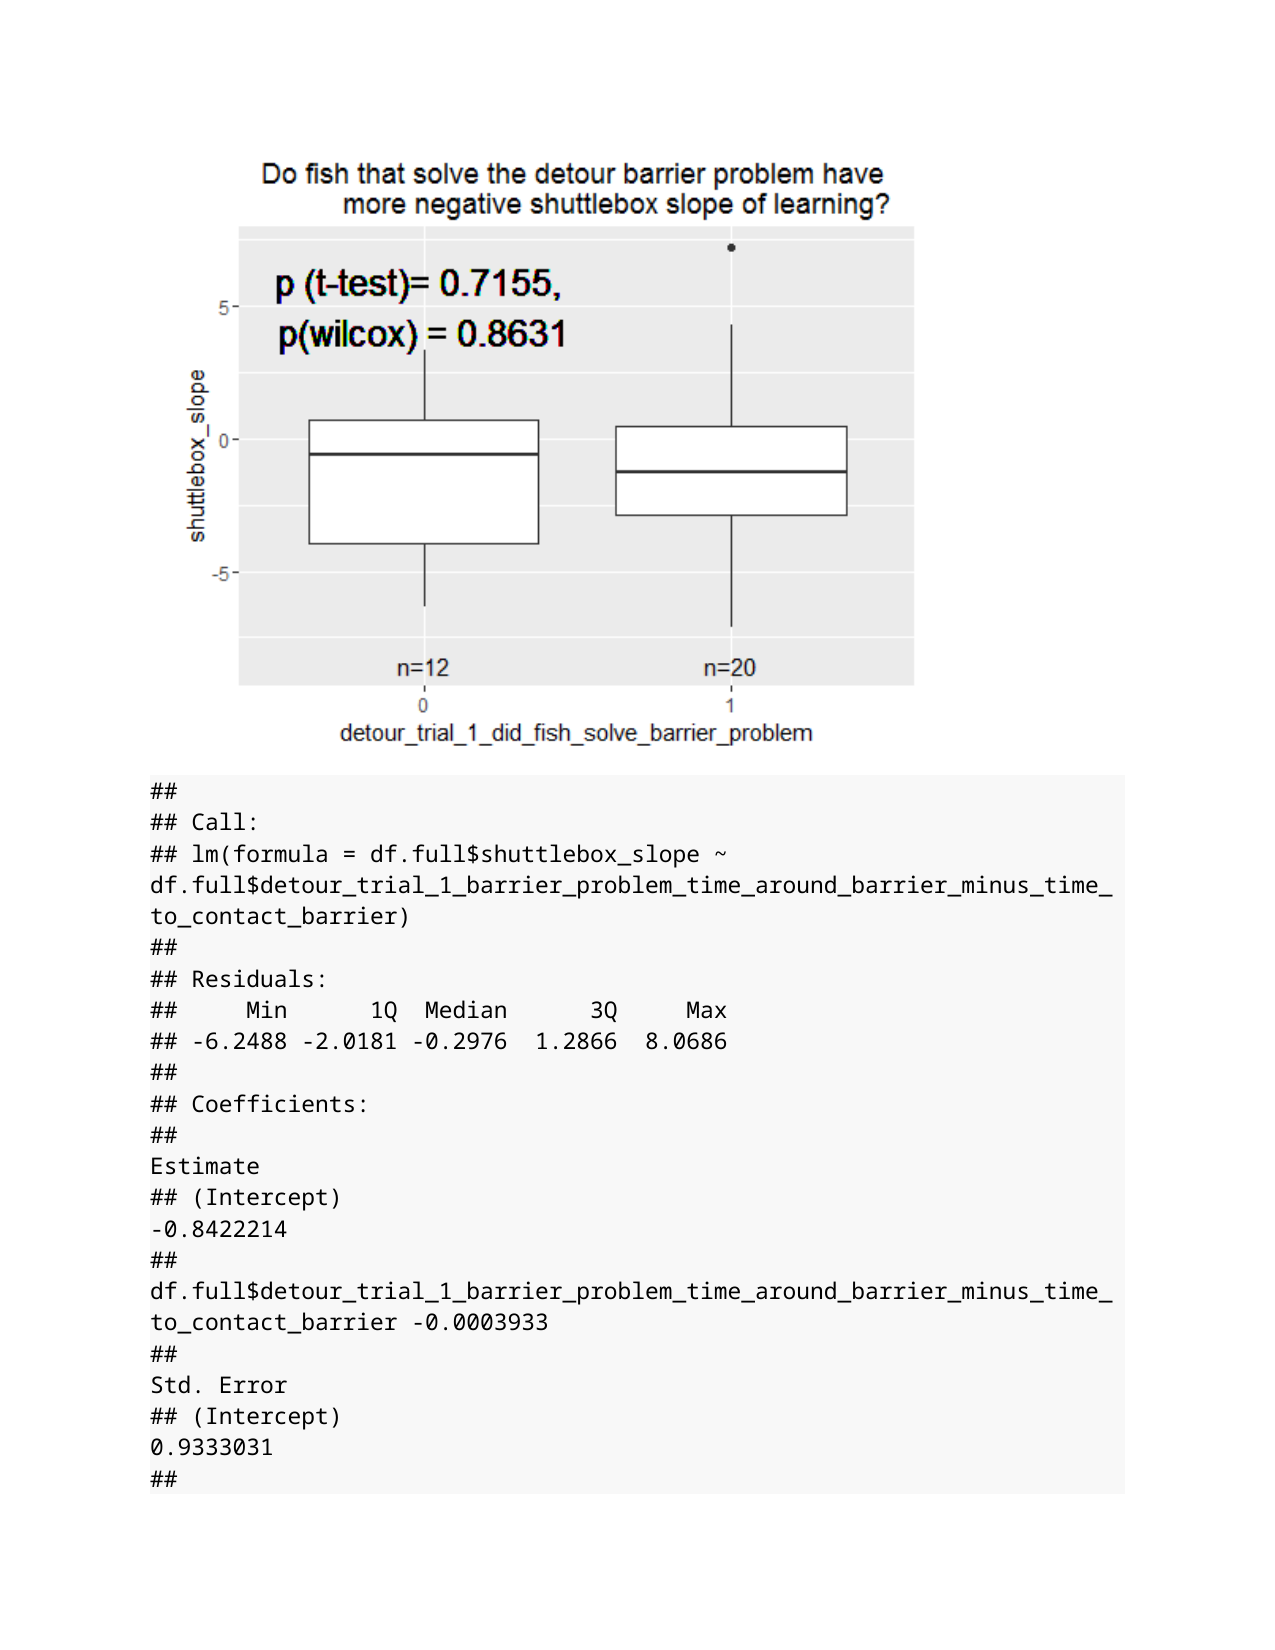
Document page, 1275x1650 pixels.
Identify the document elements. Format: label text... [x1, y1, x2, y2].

picture [168, 150, 927, 757]
